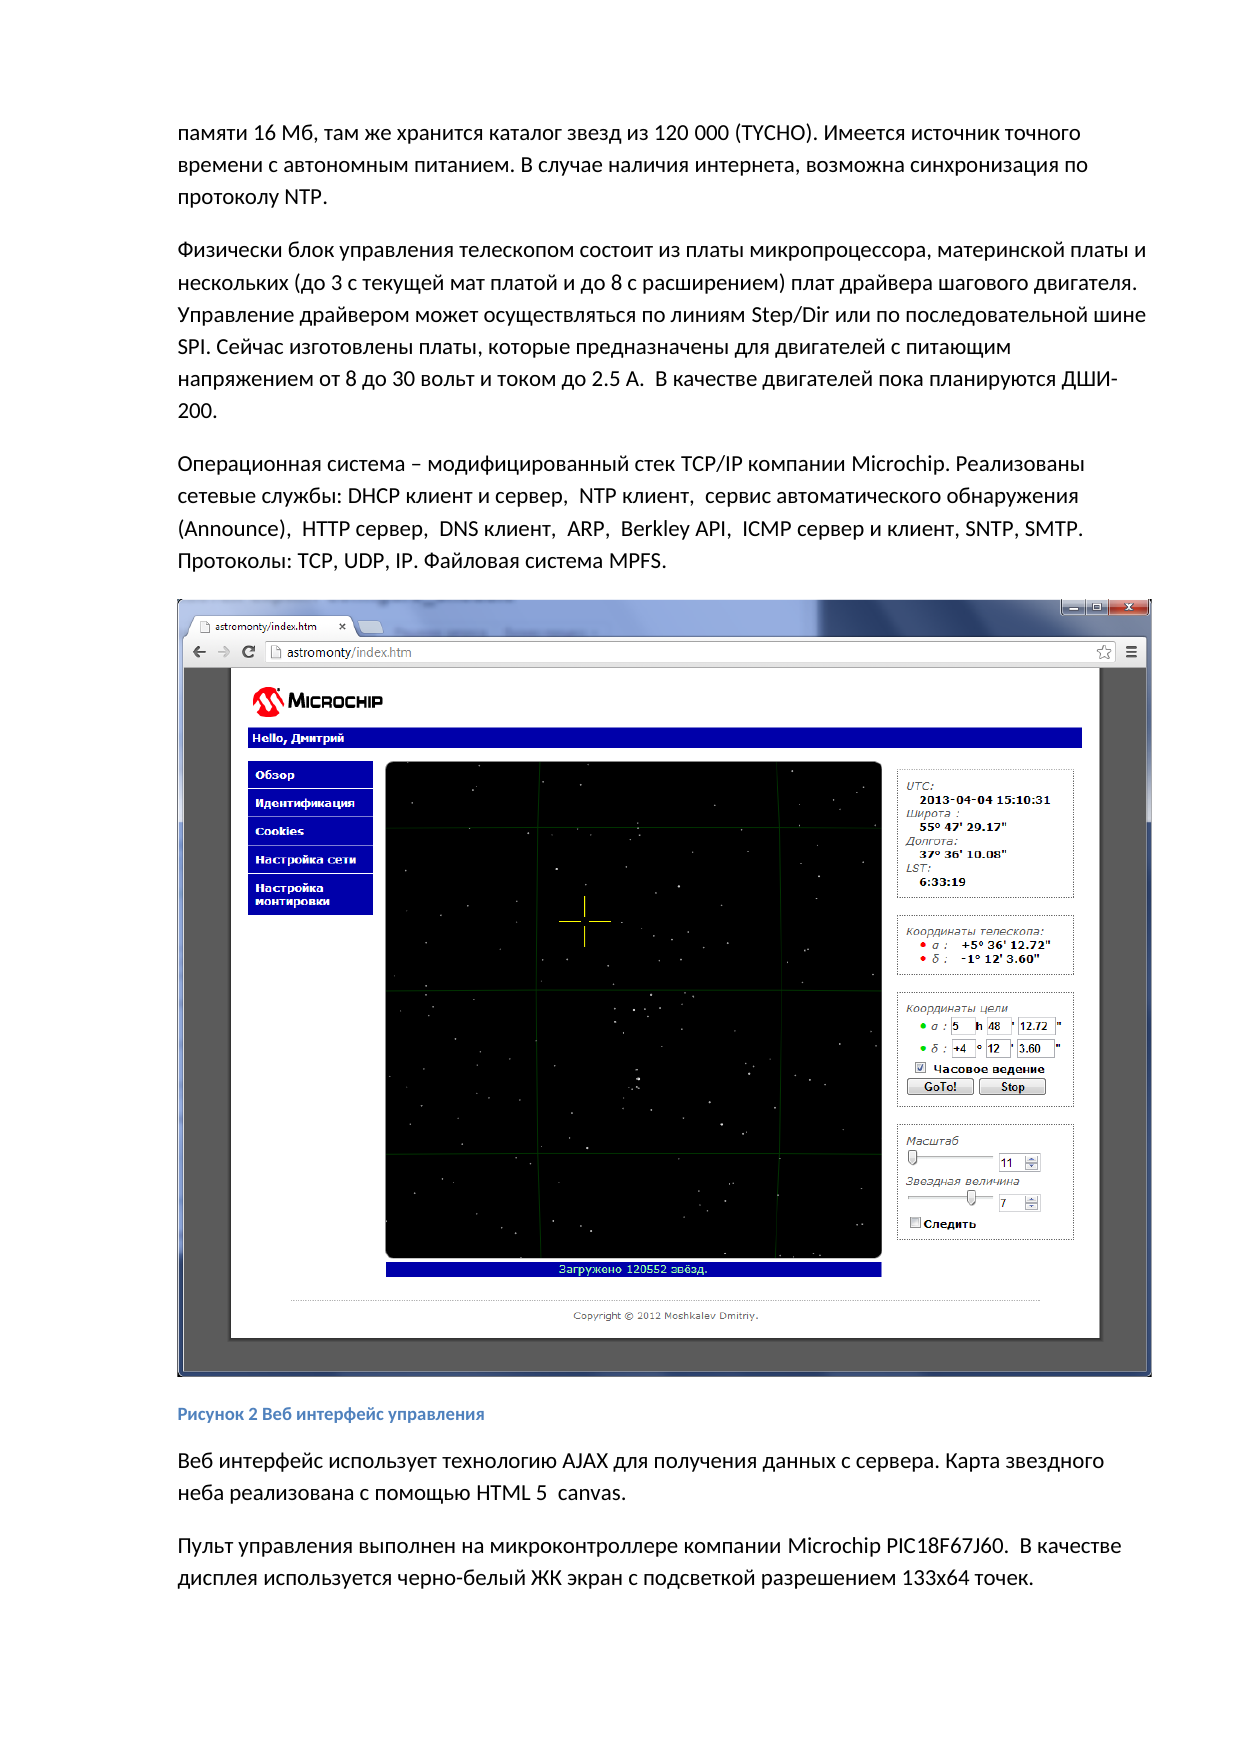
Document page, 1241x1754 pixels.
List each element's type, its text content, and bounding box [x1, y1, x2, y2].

picture [177, 599, 1152, 1377]
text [177, 118, 1152, 211]
text Операционная система – модифицированный стек TCP/IP компании Microchip. Реализованы сетевые службы: DHCP клиент и сервер, NTP клиент, сервис автоматического обнаружения (Announce), HTTP сервер, DNS клиент, ARP, Berkley API, ICMP сервер и клиент, SNTP, SMTP. Протоколы: TCP, UDP, IP. Файловая система MPFS. [177, 449, 1152, 574]
text Веб интерфейс использует технологию AJAX для получения данных с сервера. Карта звездного неба реализована с помощью HTML 5 canvas. [177, 1446, 1152, 1506]
text Пульт управления выполнен на микроконтроллере компании Microchip PIC18F67J60. В качестве дисплея используется черно-белый ЖК экран с подсветкой разрешением 133х64 точек. [177, 1531, 1152, 1591]
text Физически блок управления телескопом состоит из платы микропроцессора, материнской платы и нескольких (до 3 с текущей мат платой и до 8 с расширением) плат драйвера шагового двигателя. Управление драйвером может осуществляться по линиям Step/Dir или по последовательной шине SPI. Сейчас изготовлены платы, которые предназначены для двигателей с питающим напряжением от 8 до 30 вольт и током до 2.5 А. В качестве двигателей пока планируются ДШИ-200. [177, 236, 1152, 424]
